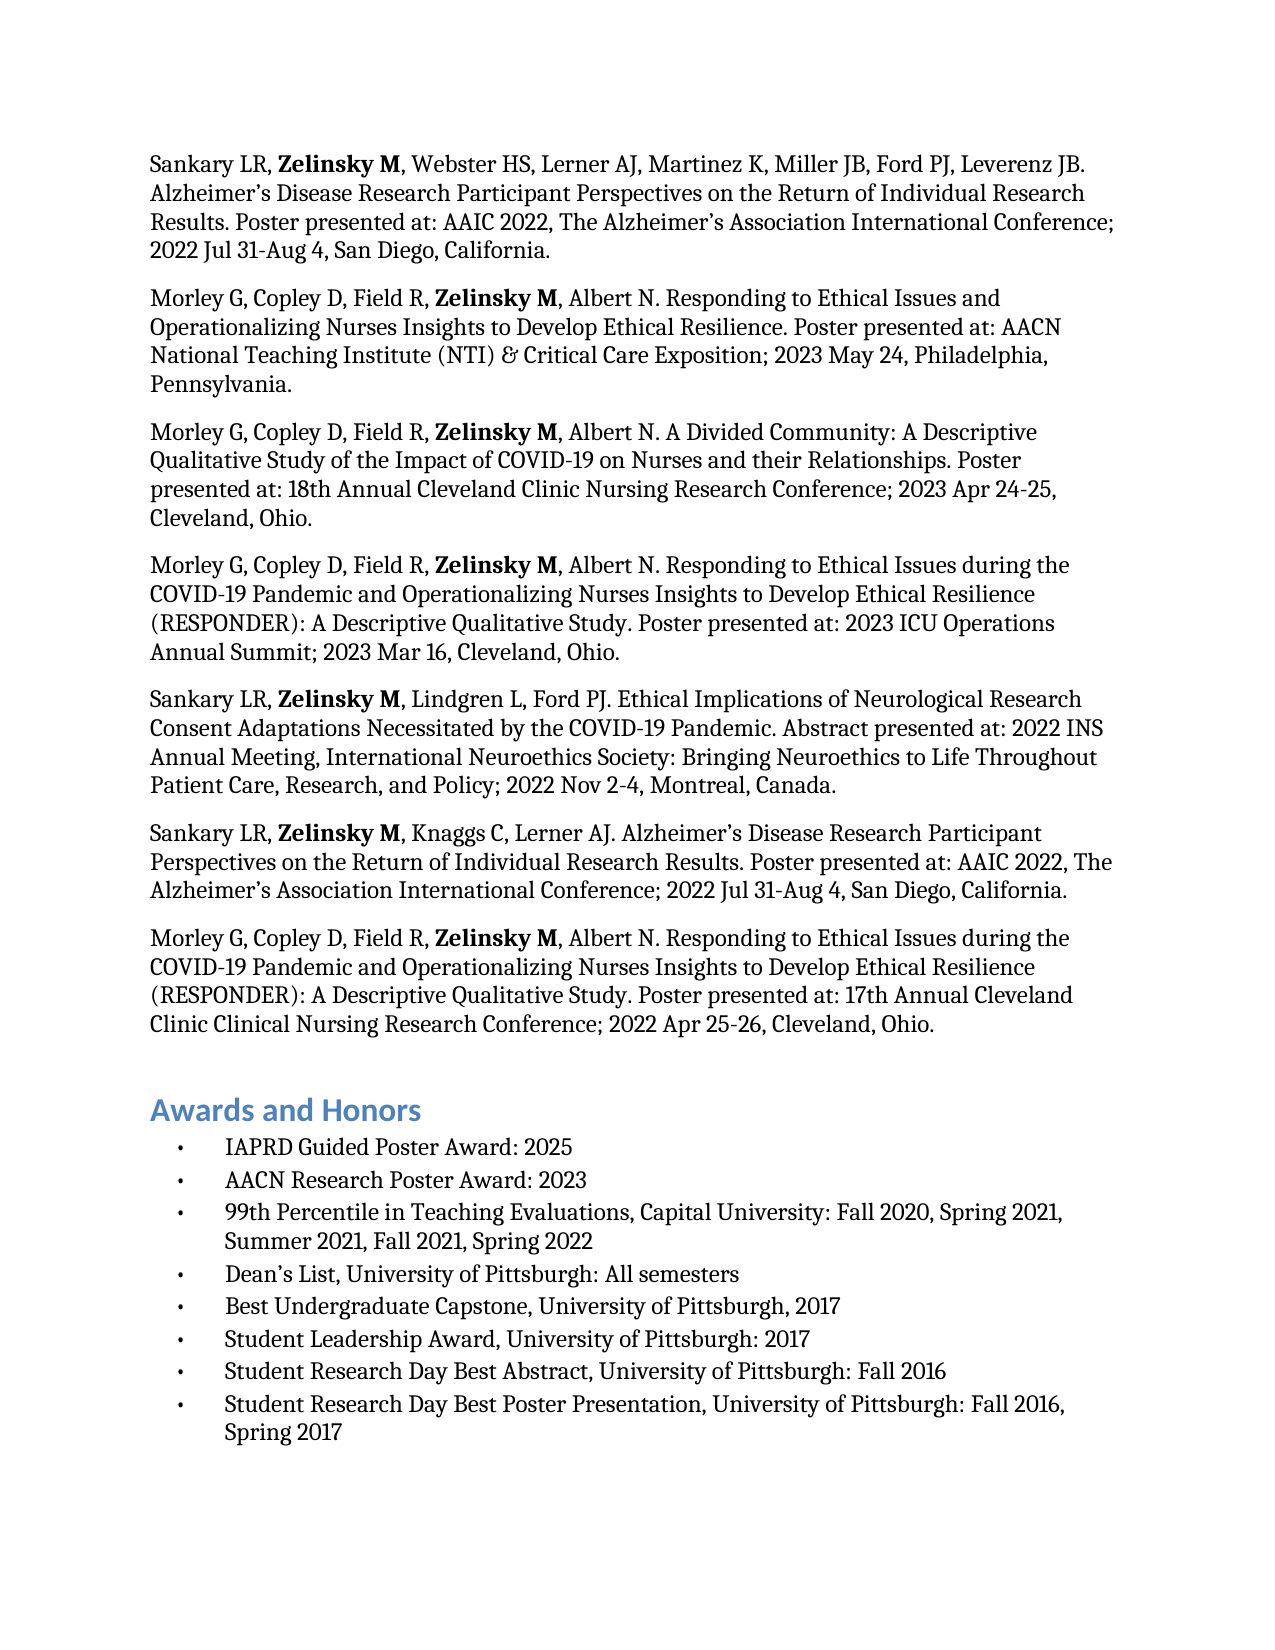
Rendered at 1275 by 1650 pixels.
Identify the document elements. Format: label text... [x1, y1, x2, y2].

text Morley G, Copley D, Field R, Zelinsky M, Albert N. A Divided Community: A Descriptive Qualitative Study of the Impact of COVID-19 on Nurses and their Relationships. Poster presented at: 18th Annual Cleveland Clinic Nursing Research Conference; 2023 Apr 24-25, Cleveland, Ohio. [150, 417, 1125, 532]
list Dean’s List, University of Pittsburgh: All semesters [175, 1259, 1125, 1288]
list AACN Research Poster Award: 2023 [175, 1166, 1125, 1194]
subtitle Awards and Honors [150, 1089, 1125, 1129]
list Student Leadership Award, University of Pittsburgh: 2017 [175, 1324, 1125, 1353]
list Student Research Day Best Abstract, University of Pittsburgh: Fall 2016 [175, 1357, 1125, 1386]
text Morley G, Copley D, Field R, Zelinsky M, Albert N. Responding to Ethical Issues during the COVID-19 Pandemic and Operationalizing Nurses Insights to Develop Ethical Resilience (RESPONDER): A Descriptive Qualitative Study. Poster presented at: 17th Annual Cleveland Clinic Clinical Nursing Research Conference; 2022 Apr 25-26, Cleveland, Ohio. [150, 924, 1125, 1039]
text Sankary LR, Zelinsky M, Knaggs C, Lerner AJ. Alzheimer’s Disease Research Participant Perspectives on the Return of Individual Research Results. Poster presented at: AAIC 2022, The Alzheimer’s Association International Conference; 2022 Jul 31-Aug 4, San Diego, California. [150, 819, 1125, 905]
list 99th Percentile in Teaching Evaluations, Capital University: Fall 2020, Spring 2021, Summer 2021, Fall 2021, Spring 2022 [175, 1198, 1125, 1256]
text Sankary LR, Zelinsky M, Lindgren L, Ford PJ. Ethical Implications of Neurological Research Consent Adaptations Necessitated by the COVID-19 Pandemic. Abstract presented at: 2022 INS Annual Meeting, International Neuroethics Society: Bringing Neuroethics to Life Throughout Patient Care, Research, and Policy; 2022 Nov 2-4, Montreal, Canada. [150, 685, 1125, 800]
text Morley G, Copley D, Field R, Zelinsky M, Albert N. Responding to Ethical Issues and Operationalizing Nurses Insights to Develop Ethical Resilience. Poster presented at: AACN National Teaching Institute (NTI) & Critical Care Exposition; 2023 May 24, Philadelphia, Pennsylvania. [150, 284, 1125, 399]
list IAPRD Guided Poster Award: 2025 [175, 1133, 1125, 1162]
text Sankary LR, Zelinsky M, Webster HS, Lerner AJ, Martinez K, Miller JB, Ford PJ, Leverenz JB. Alzheimer’s Disease Research Participant Perspectives on the Return of Individual Research Results. Poster presented at: AAIC 2022, The Alzheimer’s Association International Conference; 2022 Jul 31-Aug 4, San Diego, California. [150, 150, 1125, 265]
list Best Undergraduate Capstone, University of Pittsburgh, 2017 [175, 1292, 1125, 1321]
text Morley G, Copley D, Field R, Zelinsky M, Albert N. Responding to Ethical Issues during the COVID-19 Pandemic and Operationalizing Nurses Insights to Develop Ethical Resilience (RESPONDER): A Descriptive Qualitative Study. Poster presented at: 2023 ICU Operations Annual Summit; 2023 Mar 16, Cleveland, Ohio. [150, 551, 1125, 666]
list Student Research Day Best Poster Presentation, University of Pittsburgh: Fall 2016, Spring 2017 [175, 1389, 1125, 1447]
